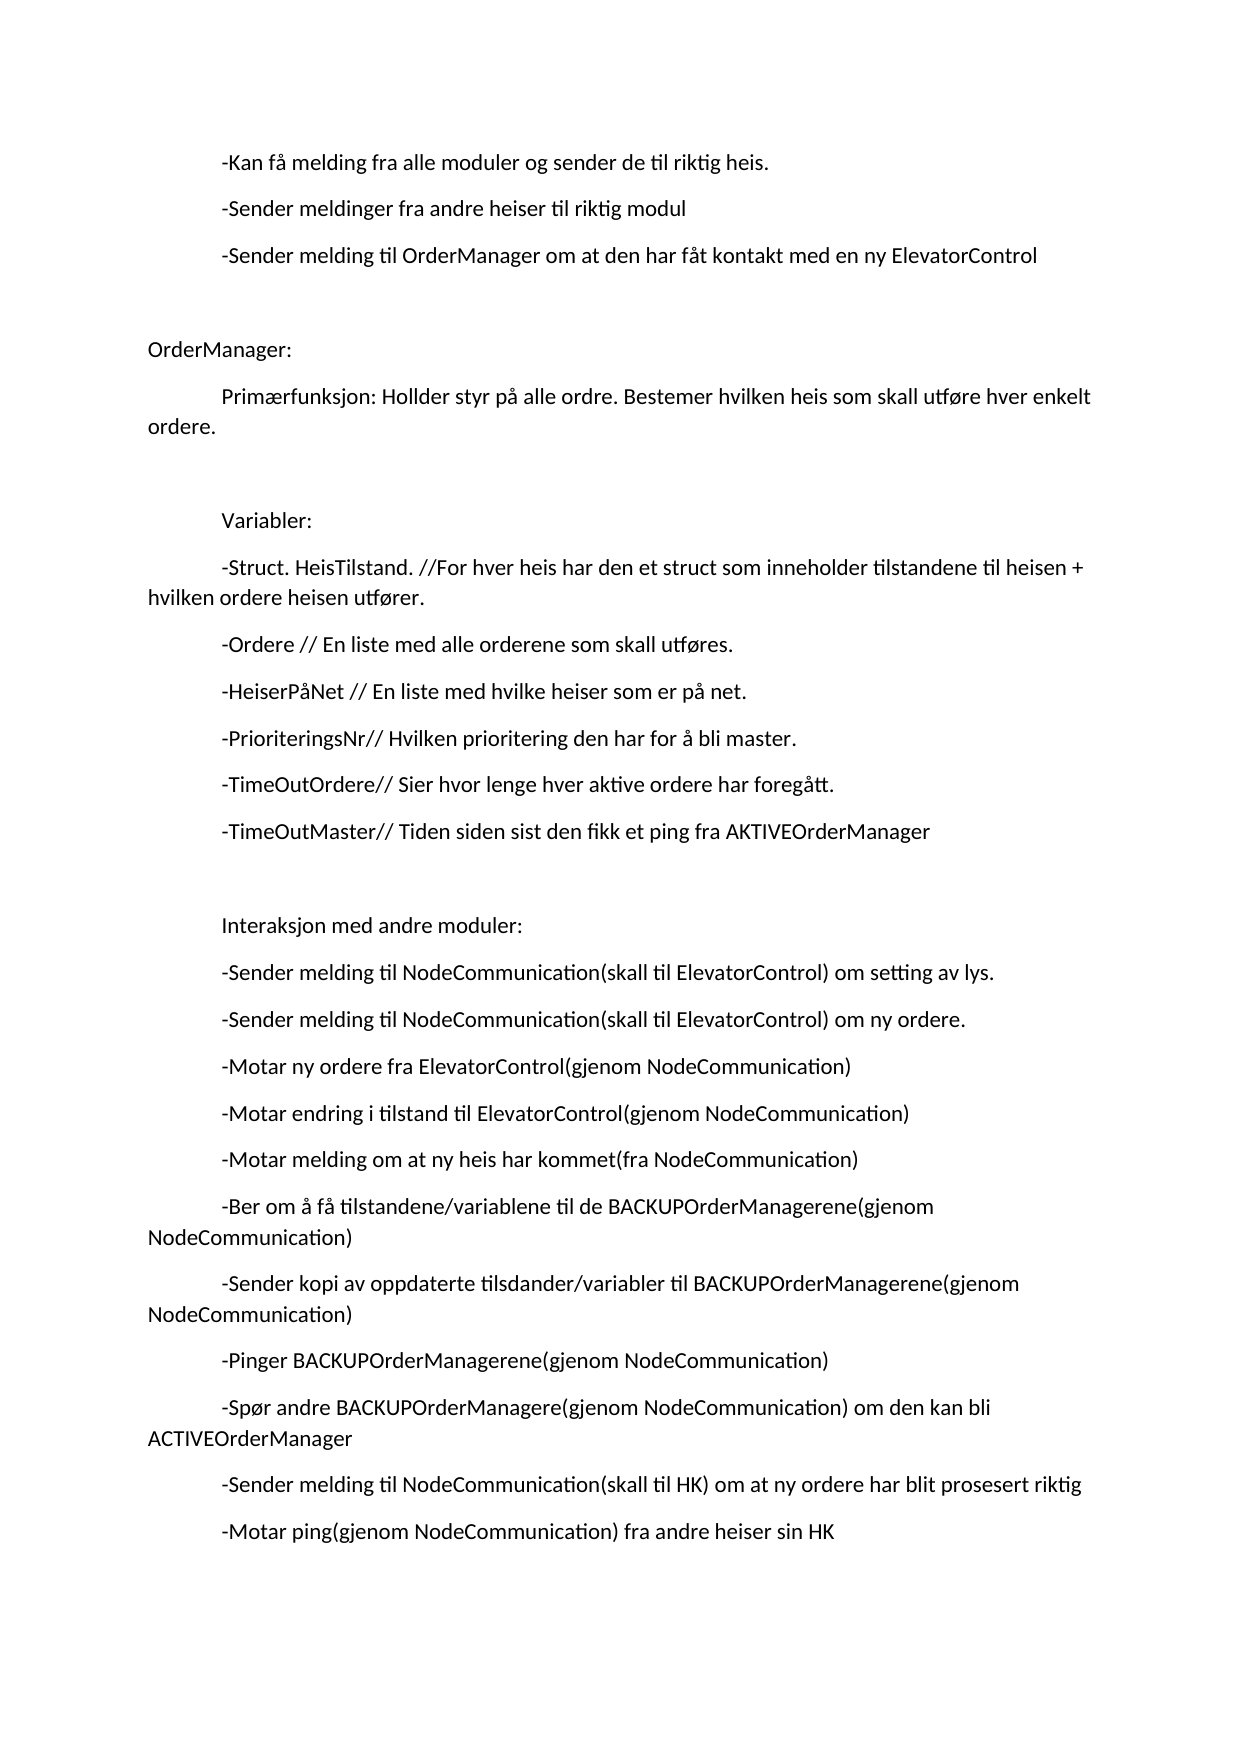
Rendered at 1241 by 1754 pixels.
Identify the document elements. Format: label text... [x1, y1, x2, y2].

text -Ber om å få tilstandene/variablene til de BACKUPOrderManagerene(gjenom NodeCommunication) [148, 1192, 1093, 1251]
text OrderManager: [148, 335, 1093, 363]
text -Kan få melding fra alle moduler og sender de til riktig heis. [148, 148, 1093, 176]
text -Sender melding til NodeCommunication(skall til ElevatorControl) om setting av lys. [148, 958, 1093, 986]
text -HeiserPåNet // En liste med hvilke heiser som er på net. [148, 677, 1093, 705]
text -Motar ny ordere fra ElevatorControl(gjenom NodeCommunication) [148, 1052, 1093, 1080]
text -Motar melding om at ny heis har kommet(fra NodeCommunication) [148, 1146, 1093, 1173]
text -Ordere // En liste med alle orderene som skall utføres. [148, 630, 1093, 658]
text -Sender melding til NodeCommunication(skall til HK) om at ny ordere har blit prosesert riktig [148, 1471, 1093, 1498]
text -Motar ping(gjenom NodeCommunication) fra andre heiser sin HK [148, 1517, 1093, 1545]
text -Struct. HeisTilstand. //For hver heis har den et struct som inneholder tilstandene til heisen + hvilken ordere heisen utfører. [148, 553, 1093, 611]
text -Spør andre BACKUPOrderManagere(gjenom NodeCommunication) om den kan bli ACTIVEOrderManager [148, 1393, 1093, 1452]
text Interaksjon med andre moduler: [148, 911, 1093, 939]
text Variabler: [148, 506, 1093, 534]
text -TimeOutMaster// Tiden siden sist den fikk et ping fra AKTIVEOrderManager [148, 817, 1093, 845]
text -PrioriteringsNr// Hvilken prioritering den har for å bli master. [148, 724, 1093, 752]
text -Pinger BACKUPOrderManagerene(gjenom NodeCommunication) [148, 1347, 1093, 1374]
text -TimeOutOrdere// Sier hvor lenge hver aktive ordere har foregått. [148, 771, 1093, 798]
text -Sender meldinger fra andre heiser til riktig modul [148, 194, 1093, 222]
text -Sender kopi av oppdaterte tilsdander/variabler til BACKUPOrderManagerene(gjenom NodeCommunication) [148, 1269, 1093, 1328]
text -Sender melding til OrderManager om at den har fåt kontakt med en ny ElevatorControl [148, 241, 1093, 269]
text Primærfunksjon: Hollder styr på alle ordre. Bestemer hvilken heis som skall utføre hver enkelt ordere. [148, 382, 1093, 440]
text -Motar endring i tilstand til ElevatorControl(gjenom NodeCommunication) [148, 1099, 1093, 1127]
text -Sender melding til NodeCommunication(skall til ElevatorControl) om ny ordere. [148, 1005, 1093, 1033]
